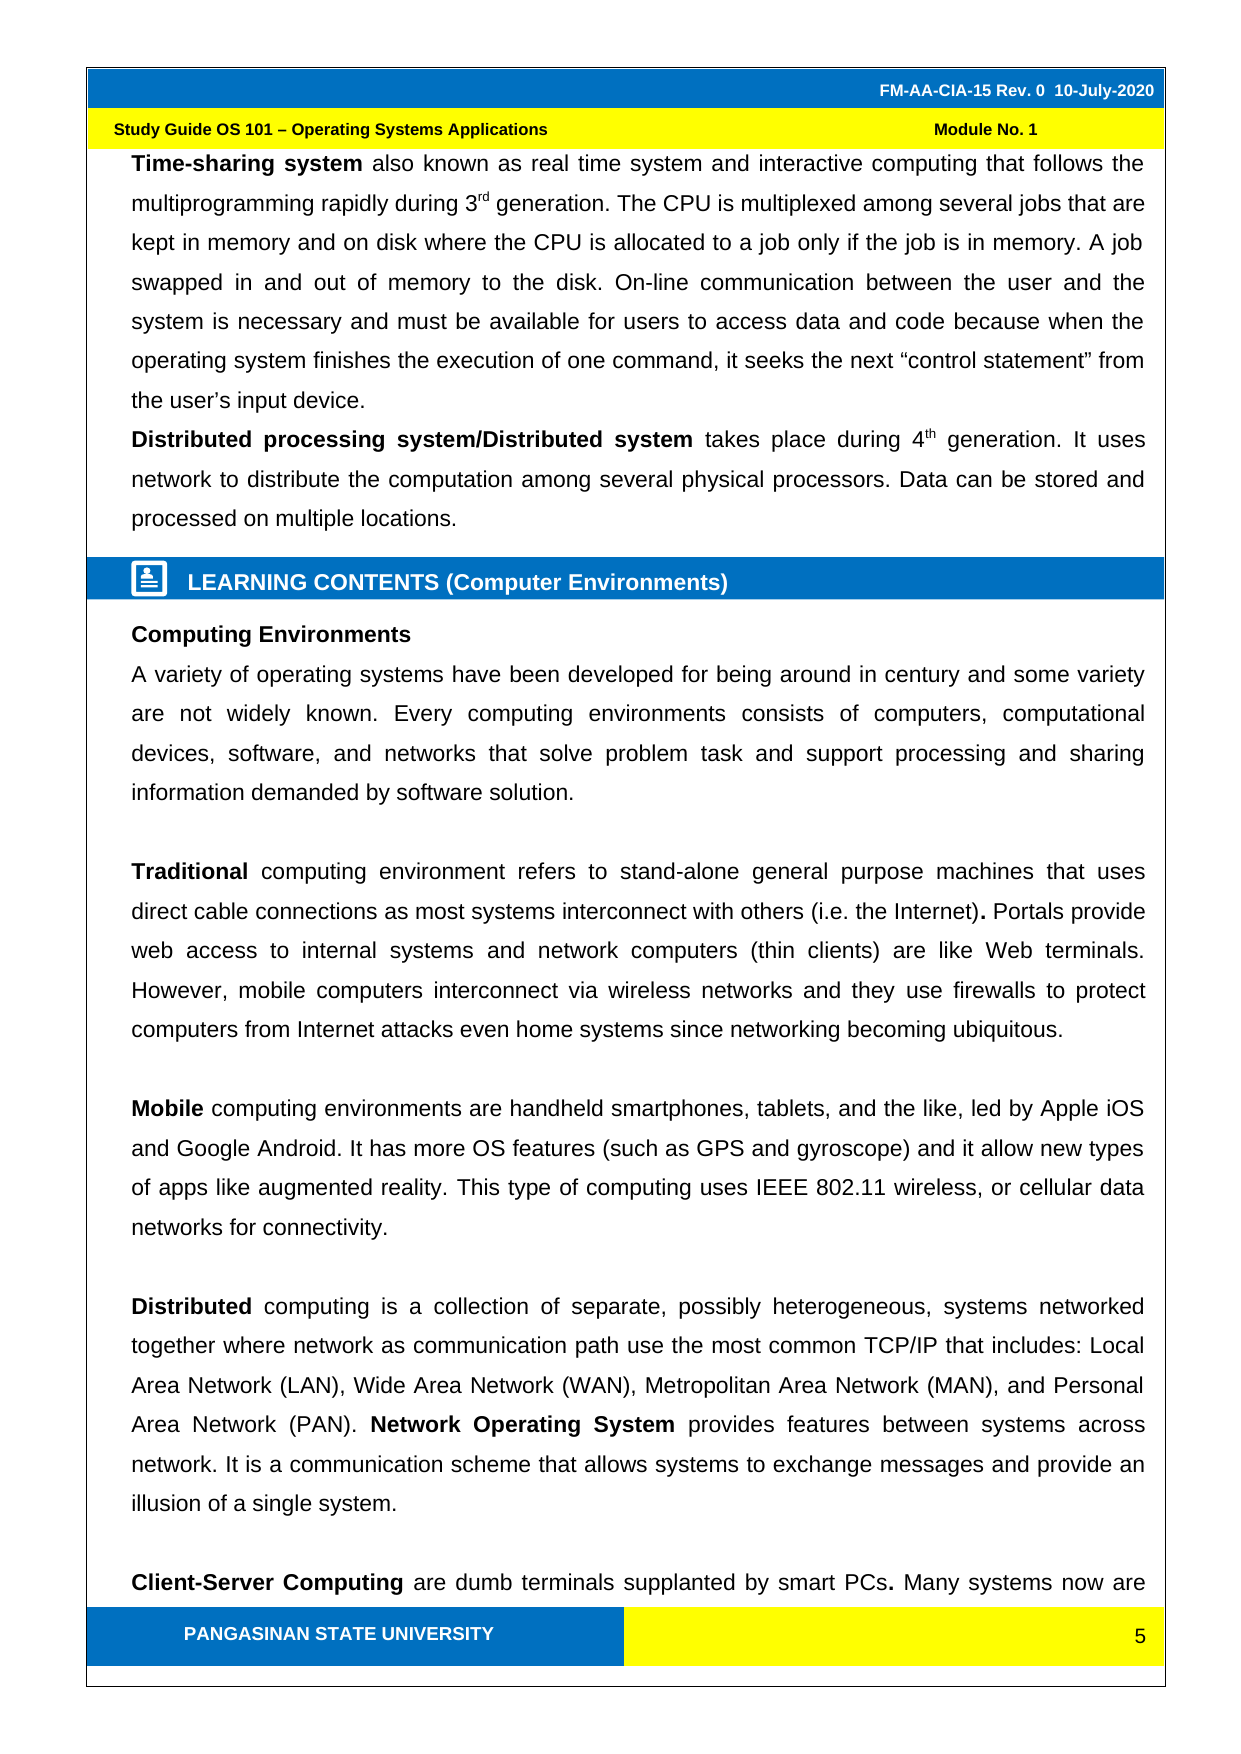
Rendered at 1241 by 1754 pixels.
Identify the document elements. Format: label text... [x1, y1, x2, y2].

text Traditional computing environment refers to stand-alone general purpose machines that uses direct cable connections as most systems interconnect with others (i.e. the Internet). Portals provide web access to internal systems and network computers (thin clients) are like Web terminals. However, mobile computers interconnect via wireless networks and they use firewalls to protect computers from Internet attacks even home systems since networking becoming ubiquitous. [131, 858, 1146, 1043]
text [131, 1569, 1146, 1595]
text Mobile computing environments are handheld smartphones, tablets, and the like, led by Apple iOS and Google Android. It has more OS features (such as GPS and gyroscope) and it allow new types of apps like augmented reality. This type of computing uses IEEE 802.11 wireless, or cellular data networks for connectivity. [131, 1095, 1146, 1240]
text A variety of operating systems have been developed for being around in century and some variety are not widely known. Every computing environments consists of computers, computational devices, software, and networks that solve problem task and support processing and sharing information demanded by software solution. [131, 661, 1146, 806]
text Distributed computing is a collection of separate, possibly heterogeneous, systems networked together where network as communication path use the most common TCP/IP that includes: Local Area Network (LAN), Wide Area Network (WAN), Metropolitan Area Network (MAN), and Personal Area Network (PAN). Network Operating System provides features between systems across network. It is a communication scheme that allows systems to exchange messages and provide an illusion of a single system. [131, 1293, 1146, 1516]
text LEARNING CONTENTS (Computer Environments) [167, 569, 1146, 595]
text Distributed processing system/Distributed system takes place during 4th generation. It uses network to distribute the computation among several physical processors. Data can be stored and processed on multiple locations. [131, 426, 1146, 532]
text Computing Environments [131, 621, 1146, 648]
text Time-sharing system also known as real time system and interactive computing that follows the multiprogramming rapidly during 3rd generation. The CPU is multiplexed among several jobs that are kept in memory and on disk where the CPU is allocated to a job only if the job is in memory. A job swapped in and out of memory to the disk. On-line communication between the user and the system is necessary and must be available for users to access data and code because when the operating system finishes the execution of one command, it seeks the next “control statement” from the user’s input device. [131, 150, 1146, 413]
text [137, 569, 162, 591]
